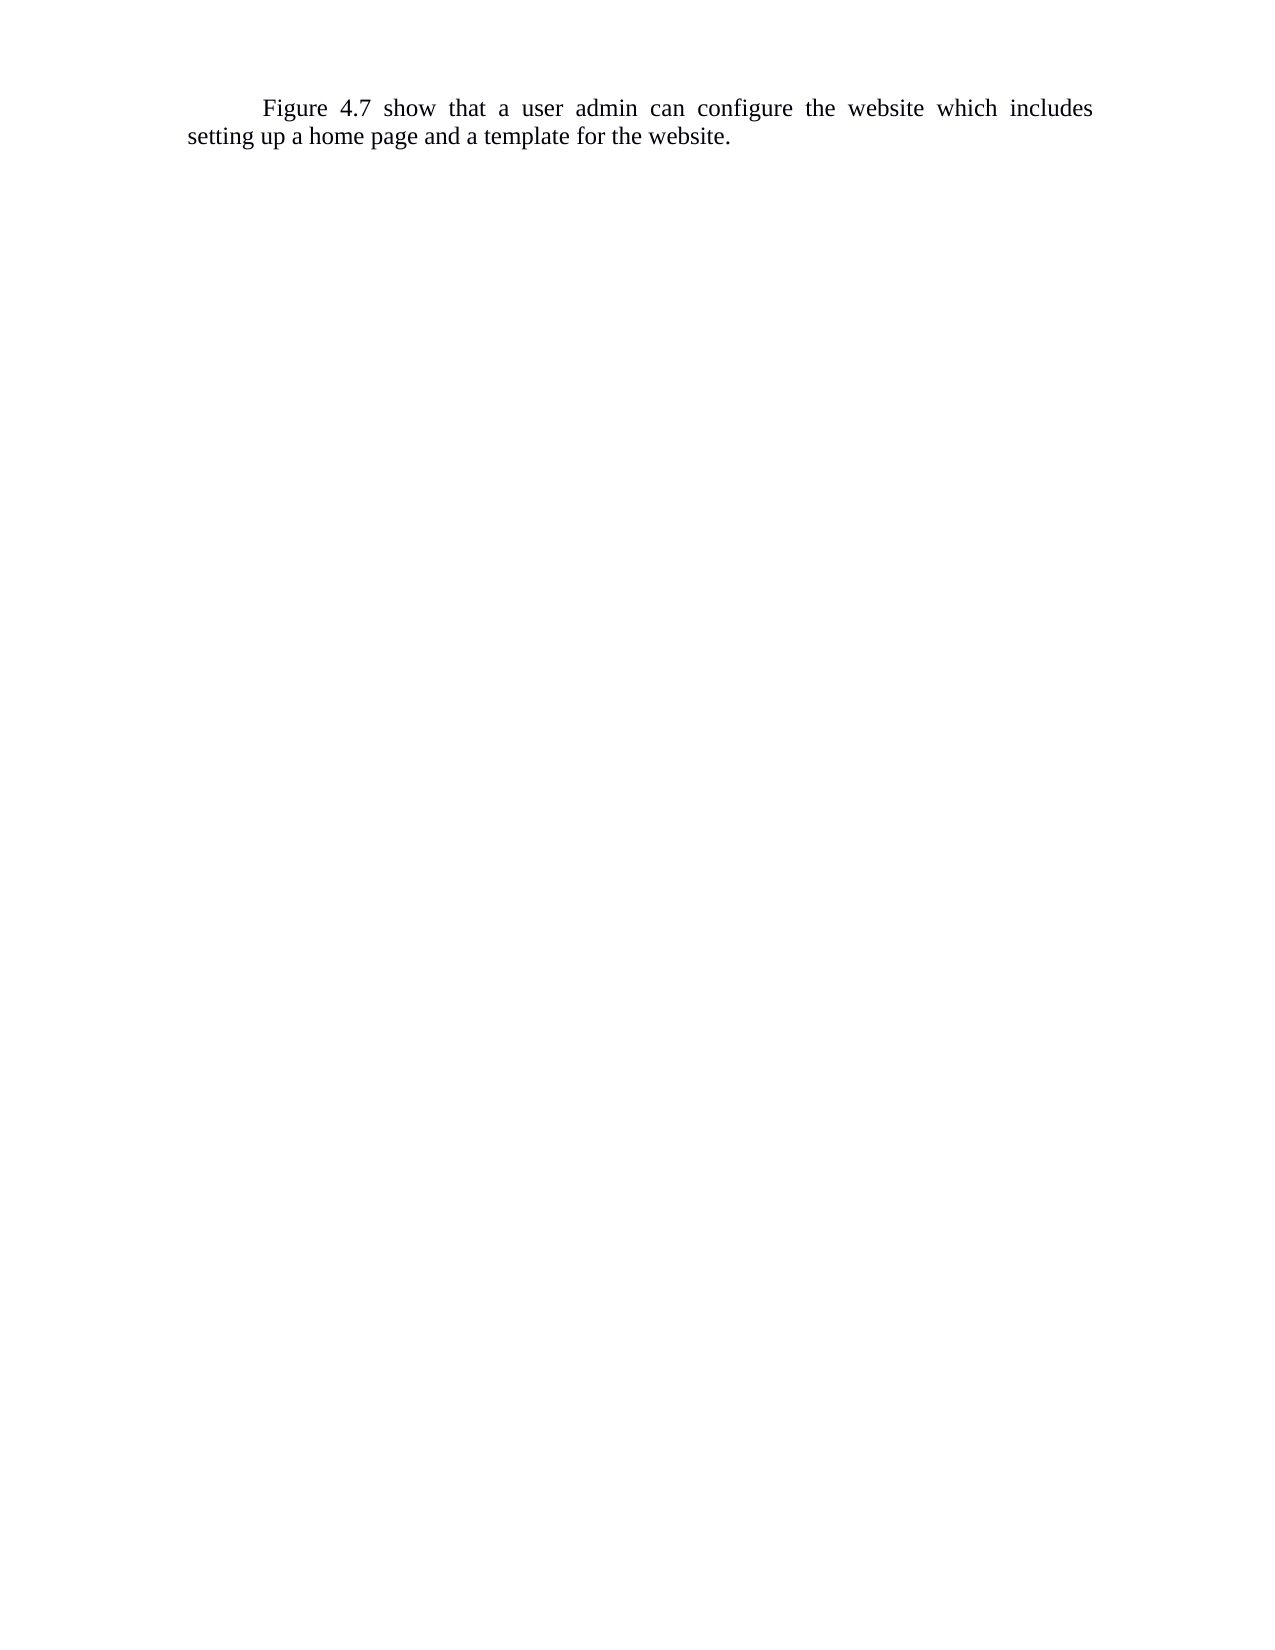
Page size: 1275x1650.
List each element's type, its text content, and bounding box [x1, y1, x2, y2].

text Figure 4.7 show that a user admin can configure the website which includes setting up a home page and a template for the website. [187, 93, 1094, 150]
